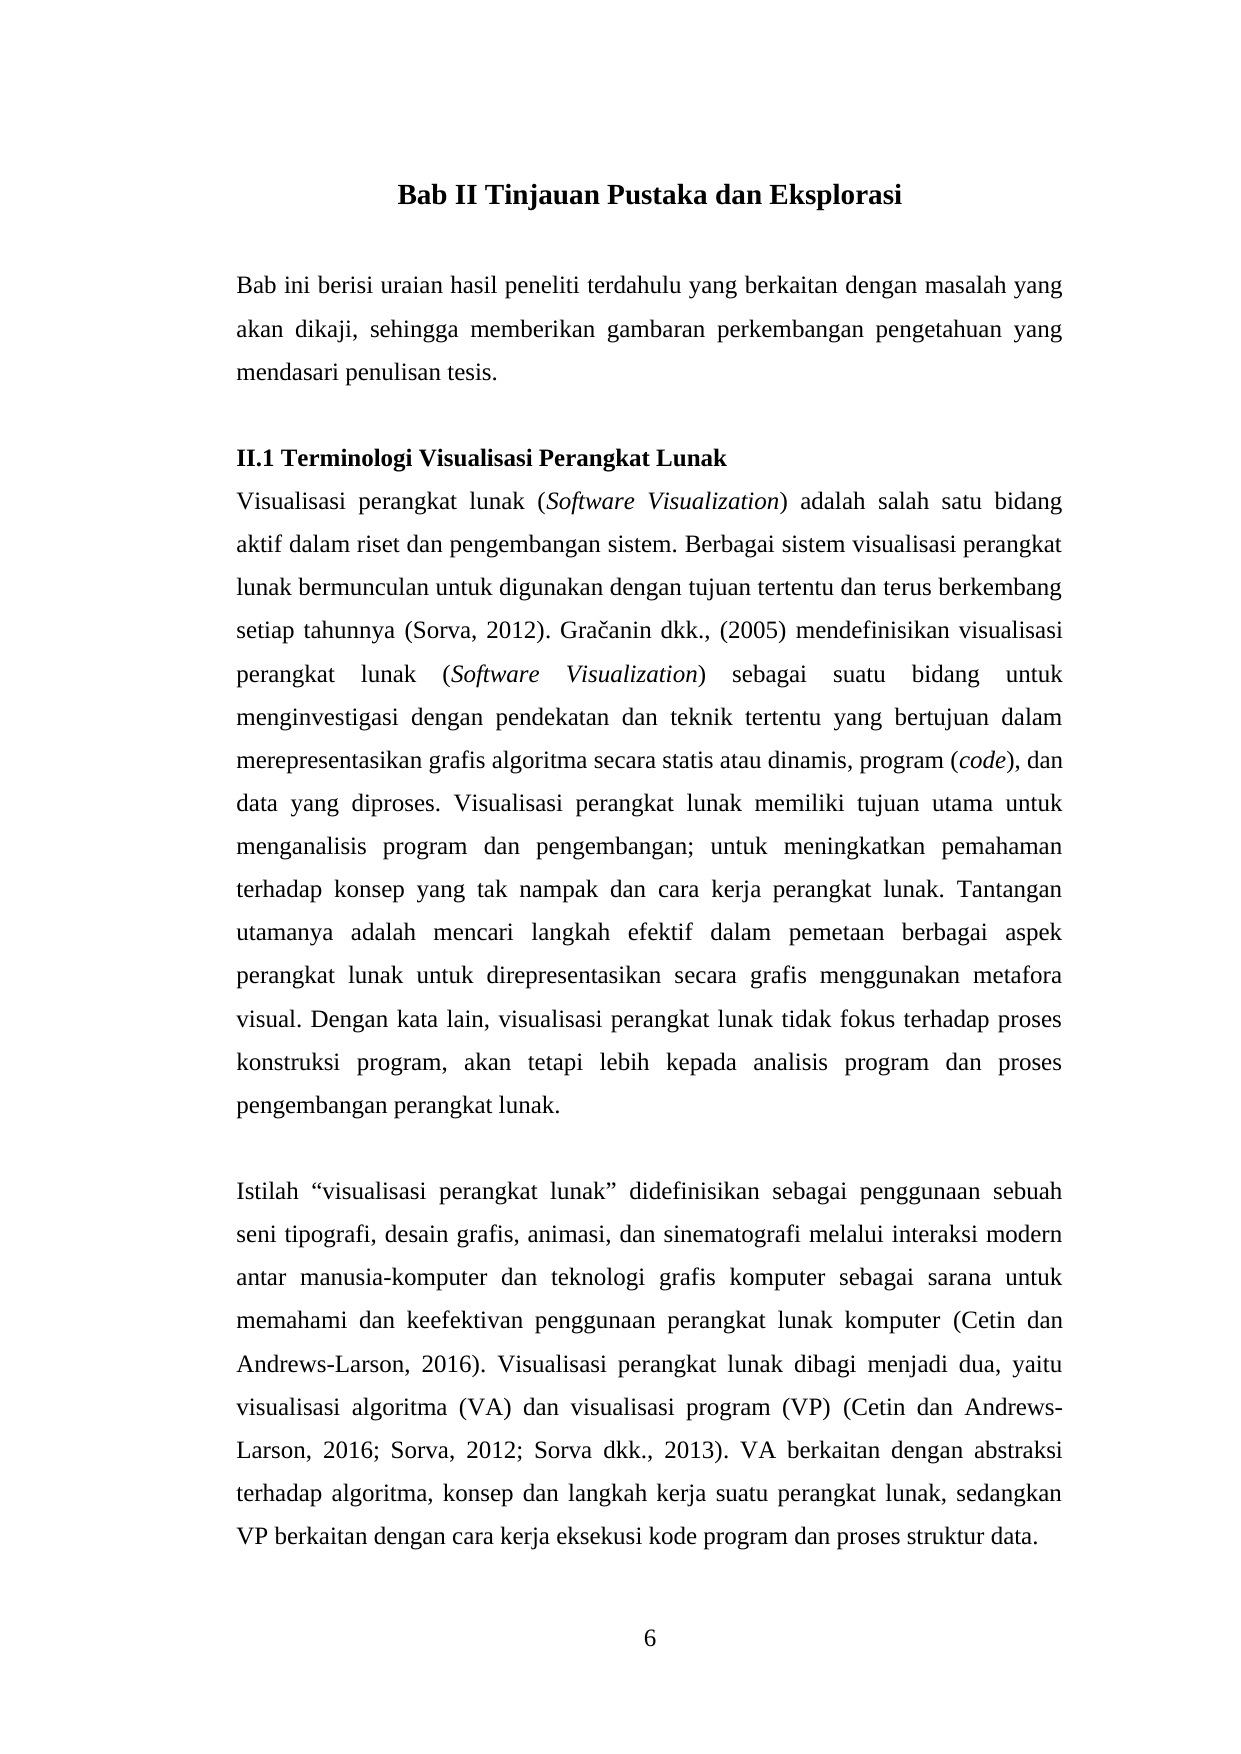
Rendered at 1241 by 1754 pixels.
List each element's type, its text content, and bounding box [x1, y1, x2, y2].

subtitle II.1 Terminologi Visualisasi Perangkat Lunak [236, 443, 1063, 472]
text Visualisasi perangkat lunak (Software Visualization) adalah salah satu bidang aktif dalam riset dan pengembangan sistem. Berbagai sistem visualisasi perangkat lunak bermunculan untuk digunakan dengan tujuan tertentu dan terus berkembang setiap tahunnya (Sorva, 2012). Gračanin dkk., (2005) mendefinisikan visualisasi perangkat lunak (Software Visualization) sebagai suatu bidang untuk menginvestigasi dengan pendekatan dan teknik tertentu yang bertujuan dalam merepresentasikan grafis algoritma secara statis atau dinamis, program (code), dan data yang diproses. Visualisasi perangkat lunak memiliki tujuan utama untuk menganalisis program dan pengembangan; untuk meningkatkan pemahaman terhadap konsep yang tak nampak dan cara kerja perangkat lunak. Tantangan utamanya adalah mencari langkah efektif dalam pemetaan berbagai aspek perangkat lunak untuk direpresentasikan secara grafis menggunakan metafora visual. Dengan kata lain, visualisasi perangkat lunak tidak fokus terhadap proses konstruksi program, akan tetapi lebih kepada analisis program dan proses pengembangan perangkat lunak. [236, 486, 1063, 1119]
text Bab ini berisi uraian hasil peneliti terdahulu yang berkaitan dengan masalah yang akan dikaji, sehingga memberikan gambaran perkembangan pengetahuan yang mendasari penulisan tesis. [236, 271, 1063, 386]
subtitle Bab II Tinjauan Pustaka dan Eksplorasi [236, 177, 1063, 211]
text Istilah “visualisasi perangkat lunak” didefinisikan sebagai penggunaan sebuah seni tipografi, desain grafis, animasi, dan sinematografi melalui interaksi modern antar manusia-komputer dan teknologi grafis komputer sebagai sarana untuk memahami dan keefektivan penggunaan perangkat lunak komputer (Cetin dan Andrews-Larson, 2016). Visualisasi perangkat lunak dibagi menjadi dua, yaitu visualisasi algoritma (VA) dan visualisasi program (VP) (Cetin dan Andrews-Larson, 2016; Sorva, 2012; Sorva dkk., 2013). VA berkaitan dengan abstraksi terhadap algoritma, konsep dan langkah kerja suatu perangkat lunak, sedangkan VP berkaitan dengan cara kerja eksekusi kode program dan proses struktur data. [236, 1176, 1063, 1550]
